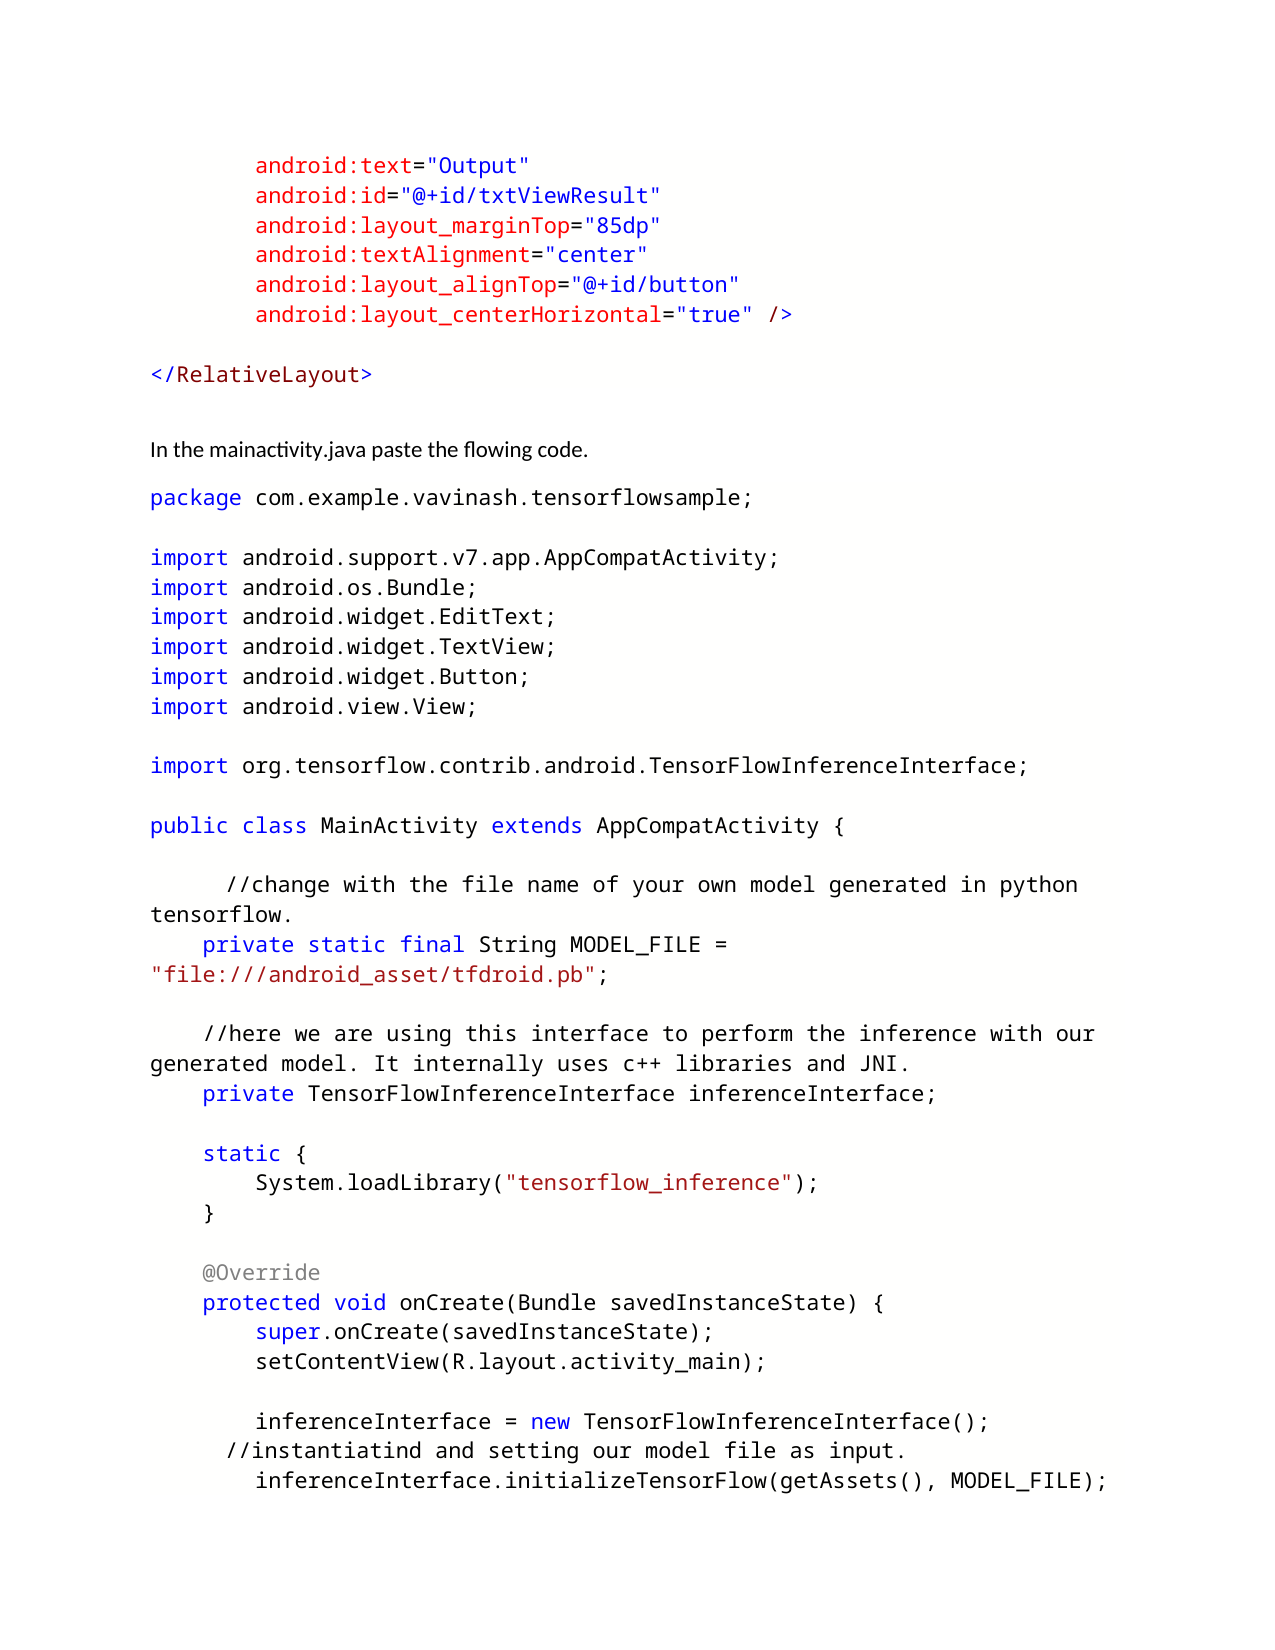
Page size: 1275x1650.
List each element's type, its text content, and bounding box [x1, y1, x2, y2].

text public class MainActivity extends AppCompatActivity { [150, 810, 1125, 839]
text import android.widget.TextView; [150, 631, 1125, 661]
text android:text="Output" [150, 150, 1125, 180]
text super.onCreate(savedInstanceState); [150, 1316, 1125, 1346]
text In the mainactivity.java paste the flowing code. [150, 435, 1125, 463]
text android:id="@+id/txtViewResult" [150, 180, 1125, 209]
text import android.support.v7.app.AppCompatActivity; [150, 542, 1125, 571]
text android:layout_alignTop="@+id/button" [150, 269, 1125, 299]
text android:layout_centerHorizontal="true" /> [150, 299, 1125, 329]
text import android.os.Bundle; [150, 571, 1125, 601]
text //here we are using this interface to perform the inference with our generated model. It internally uses c++ libraries and JNI. [150, 1018, 1125, 1078]
text import org.tensorflow.contrib.android.TensorFlowInferenceInterface; [150, 750, 1125, 780]
text import android.widget.EditText; [150, 601, 1125, 631]
text android:textAlignment="center" [150, 239, 1125, 269]
text import android.widget.Button; [150, 661, 1125, 691]
text //change with the file name of your own model generated in python tensorflow. [150, 869, 1125, 929]
text package com.example.vavinash.tensorflowsample; [150, 482, 1125, 512]
text private static final String MODEL_FILE = "file:///android_asset/tfdroid.pb"; [150, 929, 1125, 988]
text } [150, 1197, 1125, 1227]
text //instantiatind and setting our model file as input. [150, 1435, 1125, 1465]
text android:layout_marginTop="85dp" [150, 209, 1125, 239]
text @Override [150, 1257, 1125, 1286]
text import android.view.View; [150, 691, 1125, 720]
text inferenceInterface.initializeTensorFlow(getAssets(), MODEL_FILE); [150, 1465, 1125, 1495]
text private TensorFlowInferenceInterface inferenceInterface; [150, 1078, 1125, 1108]
text setContentView(R.layout.activity_main); [150, 1346, 1125, 1376]
text System.loadLibrary("tensorflow_inference"); [150, 1167, 1125, 1197]
text inferenceInterface = new TensorFlowInferenceInterface(); [150, 1406, 1125, 1435]
text protected void onCreate(Bundle savedInstanceState) { [150, 1286, 1125, 1316]
text </RelativeLayout> [150, 358, 1125, 388]
text static { [150, 1137, 1125, 1167]
